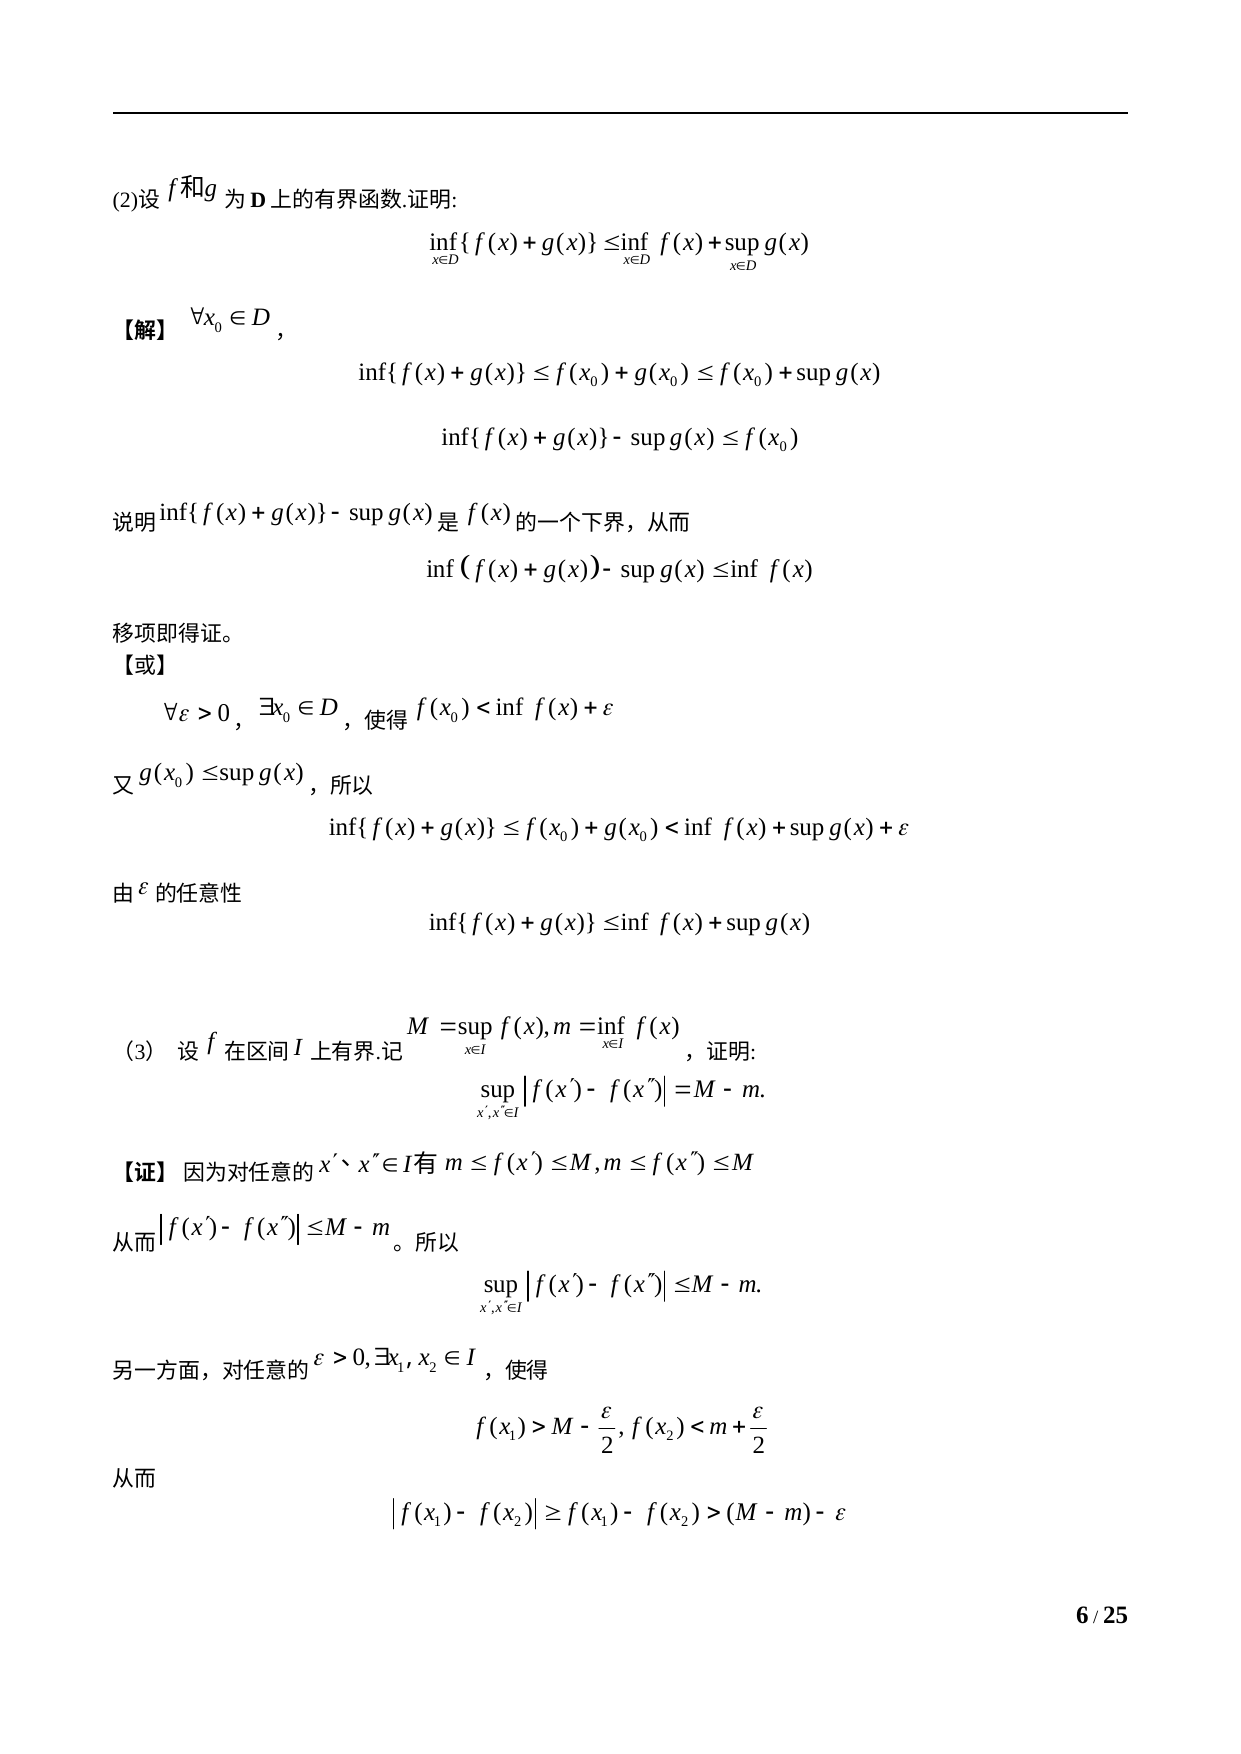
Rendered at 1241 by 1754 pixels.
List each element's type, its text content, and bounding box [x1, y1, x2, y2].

text 说明是的一个下界，从而 [112, 485, 1128, 550]
text 【证】 因为对任意的 [112, 1135, 1128, 1200]
text (2)设为D上的有界函数.证明: [112, 160, 1128, 225]
text 由的任意性 [112, 875, 1128, 908]
text ，，使得 [112, 680, 1128, 745]
text 移项即得证。 [112, 615, 1128, 648]
text 从而 [112, 1460, 1128, 1493]
text 【或】 [112, 648, 1128, 680]
text 【解】 ， [112, 290, 1128, 355]
text 又，所以 [112, 745, 1128, 810]
text 从而。所以 [112, 1200, 1128, 1265]
text （3） 设在区间上有界.记，证明: [112, 1005, 1128, 1070]
text 另一方面，对任意的，使得 [112, 1330, 1128, 1395]
